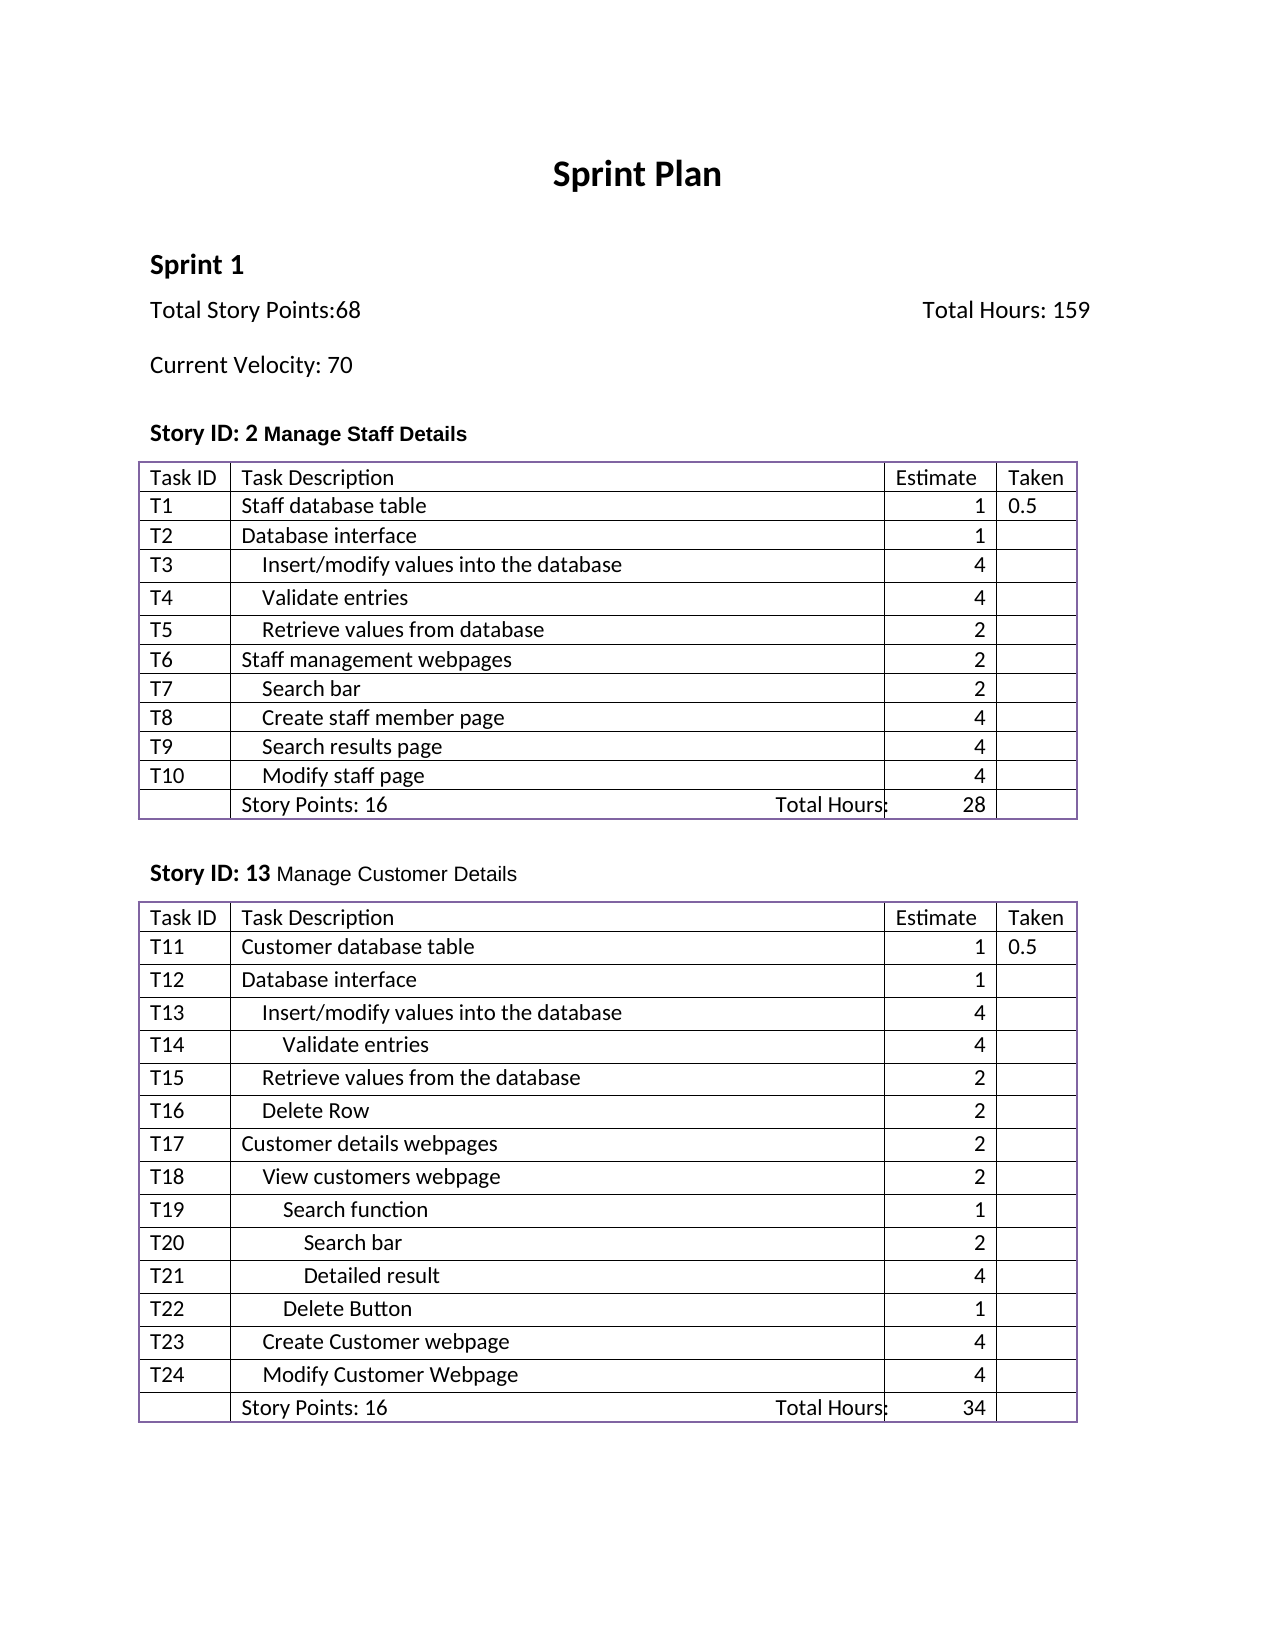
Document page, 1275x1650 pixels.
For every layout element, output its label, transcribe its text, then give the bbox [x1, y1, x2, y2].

table_cell T8 [140, 703, 230, 731]
table_cell 0.5 [997, 492, 1076, 520]
table_cell 2 [885, 616, 996, 644]
table_cell Modify Customer Webpage [231, 1360, 884, 1392]
table_header Taken [997, 463, 1076, 491]
table_cell Staff database table [231, 492, 884, 520]
table_cell T20 [140, 1228, 230, 1260]
table_cell T15 [140, 1064, 230, 1095]
table_cell T16 [140, 1096, 230, 1128]
table_cell Search bar [231, 1228, 884, 1260]
table_cell [997, 761, 1076, 789]
table_cell View customers webpage [231, 1162, 884, 1194]
table_header Estimate [885, 903, 996, 931]
table_cell Retrieve values from the database [231, 1064, 884, 1095]
table_cell Customer details webpages [231, 1129, 884, 1161]
table_cell [997, 1195, 1076, 1227]
table_cell 1 [885, 932, 996, 964]
table_cell [997, 1096, 1076, 1128]
table_cell 4 [885, 1360, 996, 1392]
table_cell 4 [885, 998, 996, 1029]
table_cell T18 [140, 1162, 230, 1194]
table_cell [997, 1129, 1076, 1161]
table_cell 28 [885, 790, 996, 818]
table_cell Insert/modify values into the database [231, 550, 884, 582]
table_cell T12 [140, 965, 230, 997]
table_cell 1 [885, 965, 996, 997]
table_cell T7 [140, 674, 230, 702]
table_cell [997, 550, 1076, 582]
table_cell Database interface [231, 521, 884, 549]
table_header Task ID [140, 463, 230, 491]
table_cell [997, 521, 1076, 549]
table_cell T24 [140, 1360, 230, 1392]
subtitle Story ID: 13 Manage Customer Details [150, 858, 1125, 888]
table_cell T10 [140, 761, 230, 789]
table_cell [997, 1360, 1076, 1392]
table_cell Insert/modify values into the database [231, 998, 884, 1029]
table_cell 4 [885, 732, 996, 760]
table_cell Search bar [231, 674, 884, 702]
table_cell Detailed result [231, 1261, 884, 1293]
table_cell T17 [140, 1129, 230, 1161]
table_cell 2 [885, 674, 996, 702]
table_cell [997, 1031, 1076, 1062]
table_cell Story Points: 16 Total Hours: [231, 790, 884, 818]
table_cell [997, 616, 1076, 644]
table_cell 2 [885, 645, 996, 673]
table_cell 4 [885, 550, 996, 582]
table_header Task Description [231, 463, 884, 491]
table_cell [997, 1064, 1076, 1095]
table_header Taken [997, 903, 1076, 931]
table_cell Search results page [231, 732, 884, 760]
table_cell [997, 1162, 1076, 1194]
table_cell T19 [140, 1195, 230, 1227]
table_cell 1 [885, 492, 996, 520]
table_cell T2 [140, 521, 230, 549]
table_cell [997, 1228, 1076, 1260]
table_cell 0.5 [997, 932, 1076, 964]
table_cell T14 [140, 1031, 230, 1062]
table_cell T11 [140, 932, 230, 964]
table_cell T5 [140, 616, 230, 644]
table_cell T6 [140, 645, 230, 673]
table_cell Create staff member page [231, 703, 884, 731]
table_cell Staff management webpages [231, 645, 884, 673]
table_cell [997, 674, 1076, 702]
table_cell T1 [140, 492, 230, 520]
table_cell Delete Row [231, 1096, 884, 1128]
table_cell [997, 583, 1076, 614]
table_cell 2 [885, 1228, 996, 1260]
table_cell 2 [885, 1096, 996, 1128]
table_cell T22 [140, 1294, 230, 1326]
table_cell Customer database table [231, 932, 884, 964]
table_cell T13 [140, 998, 230, 1029]
table_cell 1 [885, 1195, 996, 1227]
table_cell 34 [885, 1393, 996, 1421]
table_cell T9 [140, 732, 230, 760]
table_cell Database interface [231, 965, 884, 997]
title Sprint Plan [150, 150, 1125, 196]
table_cell T23 [140, 1327, 230, 1359]
table_cell 4 [885, 703, 996, 731]
table_header Task Description [231, 903, 884, 931]
table_cell Story Points: 16 Total Hours: [231, 1393, 884, 1421]
table_cell Create Customer webpage [231, 1327, 884, 1359]
table_cell 1 [885, 1294, 996, 1326]
table_cell [997, 790, 1076, 818]
table_cell [997, 998, 1076, 1029]
table_cell 4 [885, 1261, 996, 1293]
table_cell 4 [885, 1327, 996, 1359]
table_cell Validate entries [231, 583, 884, 614]
table_cell [997, 1393, 1076, 1421]
table_cell 2 [885, 1064, 996, 1095]
table_cell 2 [885, 1129, 996, 1161]
table_header Task ID [140, 903, 230, 931]
subtitle Story ID: 2 Manage Staff Details [150, 417, 1125, 448]
table_cell T3 [140, 550, 230, 582]
table_cell [997, 1294, 1076, 1326]
table_cell 4 [885, 583, 996, 614]
subtitle Sprint 1 [150, 246, 1125, 281]
table_cell 4 [885, 761, 996, 789]
table_cell Modify staff page [231, 761, 884, 789]
table_cell [997, 645, 1076, 673]
table_cell [997, 1261, 1076, 1293]
table_header Estimate [885, 463, 996, 491]
table_cell Delete Button [231, 1294, 884, 1326]
table_cell [140, 790, 230, 818]
table_cell T21 [140, 1261, 230, 1293]
table_cell [997, 703, 1076, 731]
table_cell 4 [885, 1031, 996, 1062]
table_cell [140, 1393, 230, 1421]
table_cell Search function [231, 1195, 884, 1227]
subtitle Current Velocity: 70 [150, 349, 1125, 380]
table_cell [997, 732, 1076, 760]
table_cell T4 [140, 583, 230, 614]
text Total Story Points:68 Total Hours: 159 [150, 294, 1125, 324]
table_cell [997, 1327, 1076, 1359]
table_cell 1 [885, 521, 996, 549]
table_cell Validate entries [231, 1031, 884, 1062]
table_cell [997, 965, 1076, 997]
table_cell 2 [885, 1162, 996, 1194]
table_cell Retrieve values from database [231, 616, 884, 644]
